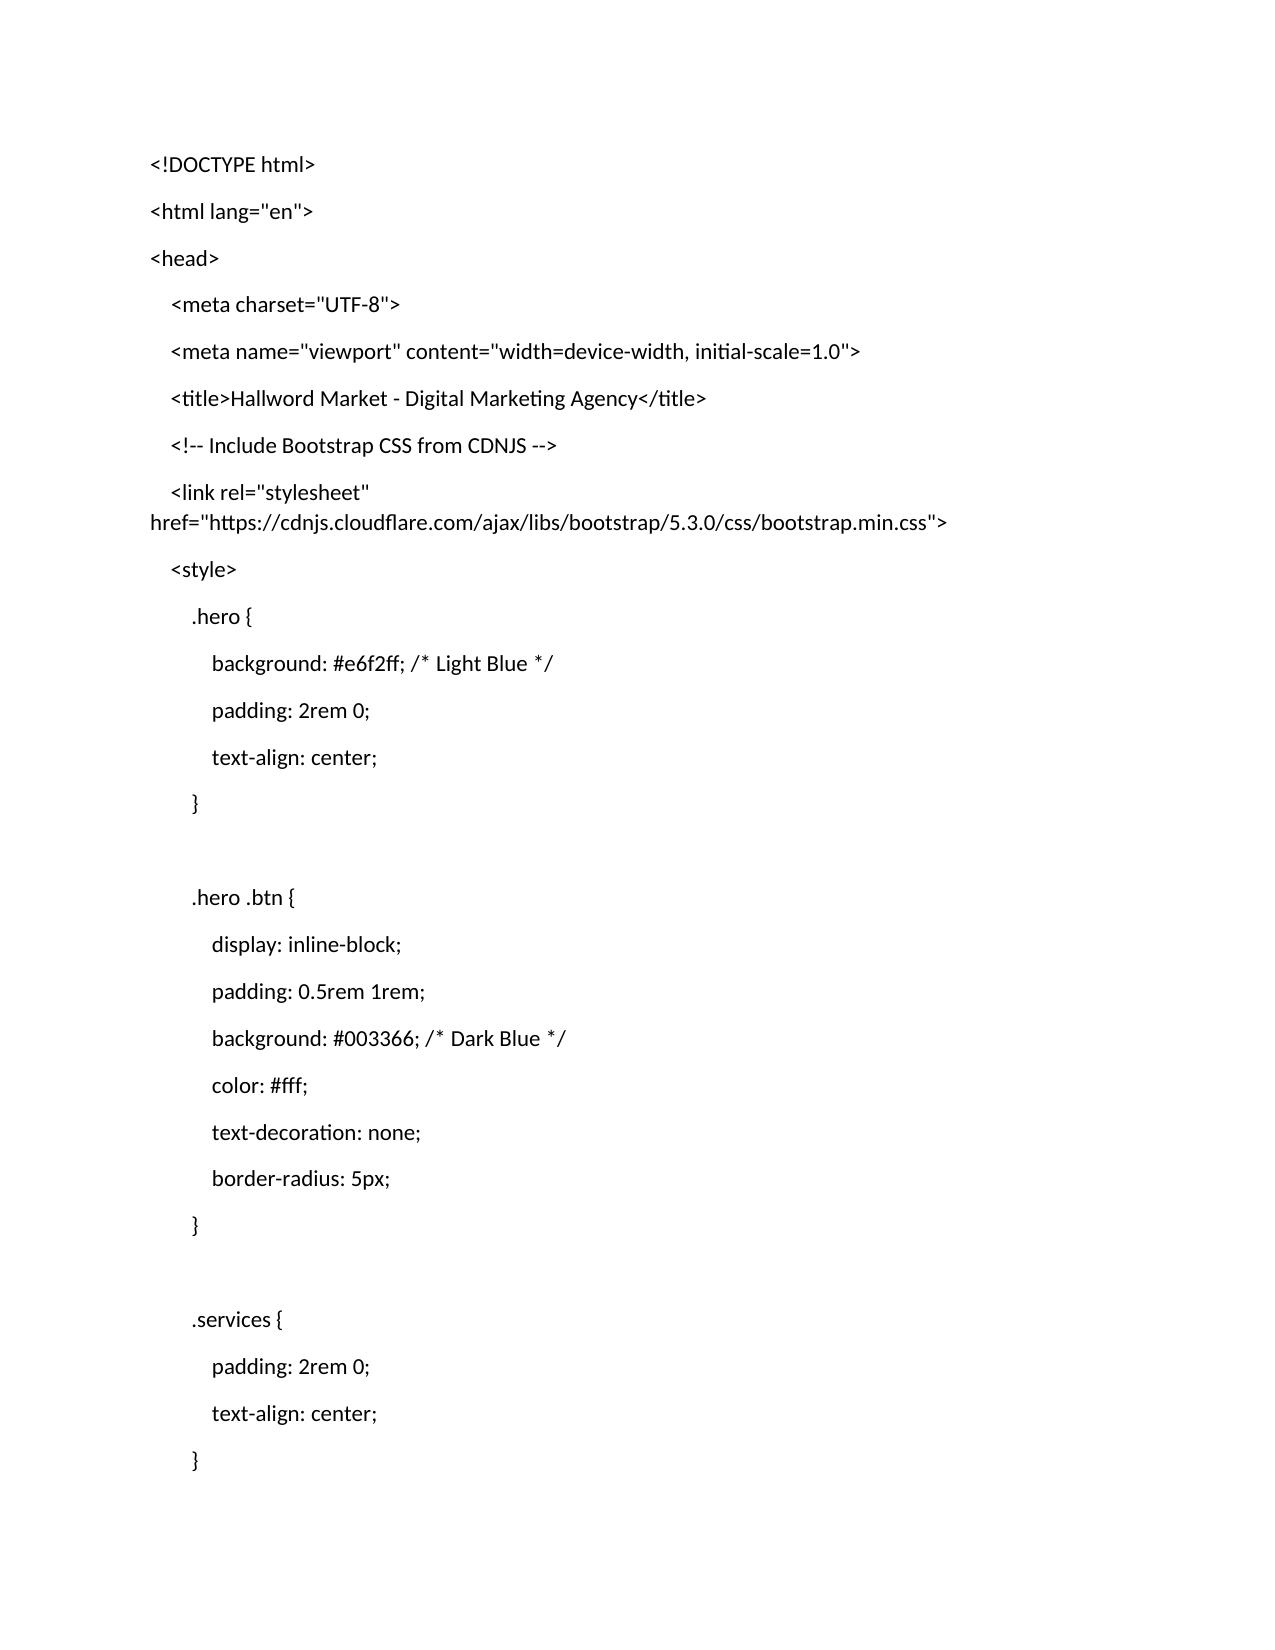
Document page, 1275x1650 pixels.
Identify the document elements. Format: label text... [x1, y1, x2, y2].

text color: #fff; [150, 1071, 1125, 1099]
text <style> [150, 555, 1125, 583]
text <meta name="viewport" content="width=device-width, initial-scale=1.0"> [150, 337, 1125, 366]
text <title>Hallword Market - Digital Marketing Agency</title> [150, 384, 1125, 412]
text .hero .btn { [150, 883, 1125, 911]
text <meta charset="UTF-8"> [150, 291, 1125, 319]
text <!DOCTYPE html> [150, 150, 1125, 178]
text } [150, 1446, 1125, 1474]
text } [150, 1211, 1125, 1239]
text text-decoration: none; [150, 1118, 1125, 1146]
text display: inline-block; [150, 930, 1125, 958]
text <link rel="stylesheet" href="https://cdnjs.cloudflare.com/ajax/libs/bootstrap/5.3.0/css/bootstrap.min.css"> [150, 478, 1125, 536]
text padding: 0.5rem 1rem; [150, 977, 1125, 1005]
text padding: 2rem 0; [150, 696, 1125, 724]
text } [150, 789, 1125, 818]
text background: #003366; /* Dark Blue */ [150, 1024, 1125, 1052]
text .hero { [150, 602, 1125, 630]
text border-radius: 5px; [150, 1164, 1125, 1193]
text background: #e6f2ff; /* Light Blue */ [150, 649, 1125, 677]
text padding: 2rem 0; [150, 1352, 1125, 1380]
text <!-- Include Bootstrap CSS from CDNJS --> [150, 431, 1125, 459]
text text-align: center; [150, 743, 1125, 771]
text text-align: center; [150, 1399, 1125, 1427]
text <head> [150, 244, 1125, 272]
text .services { [150, 1305, 1125, 1333]
text <html lang="en"> [150, 197, 1125, 225]
